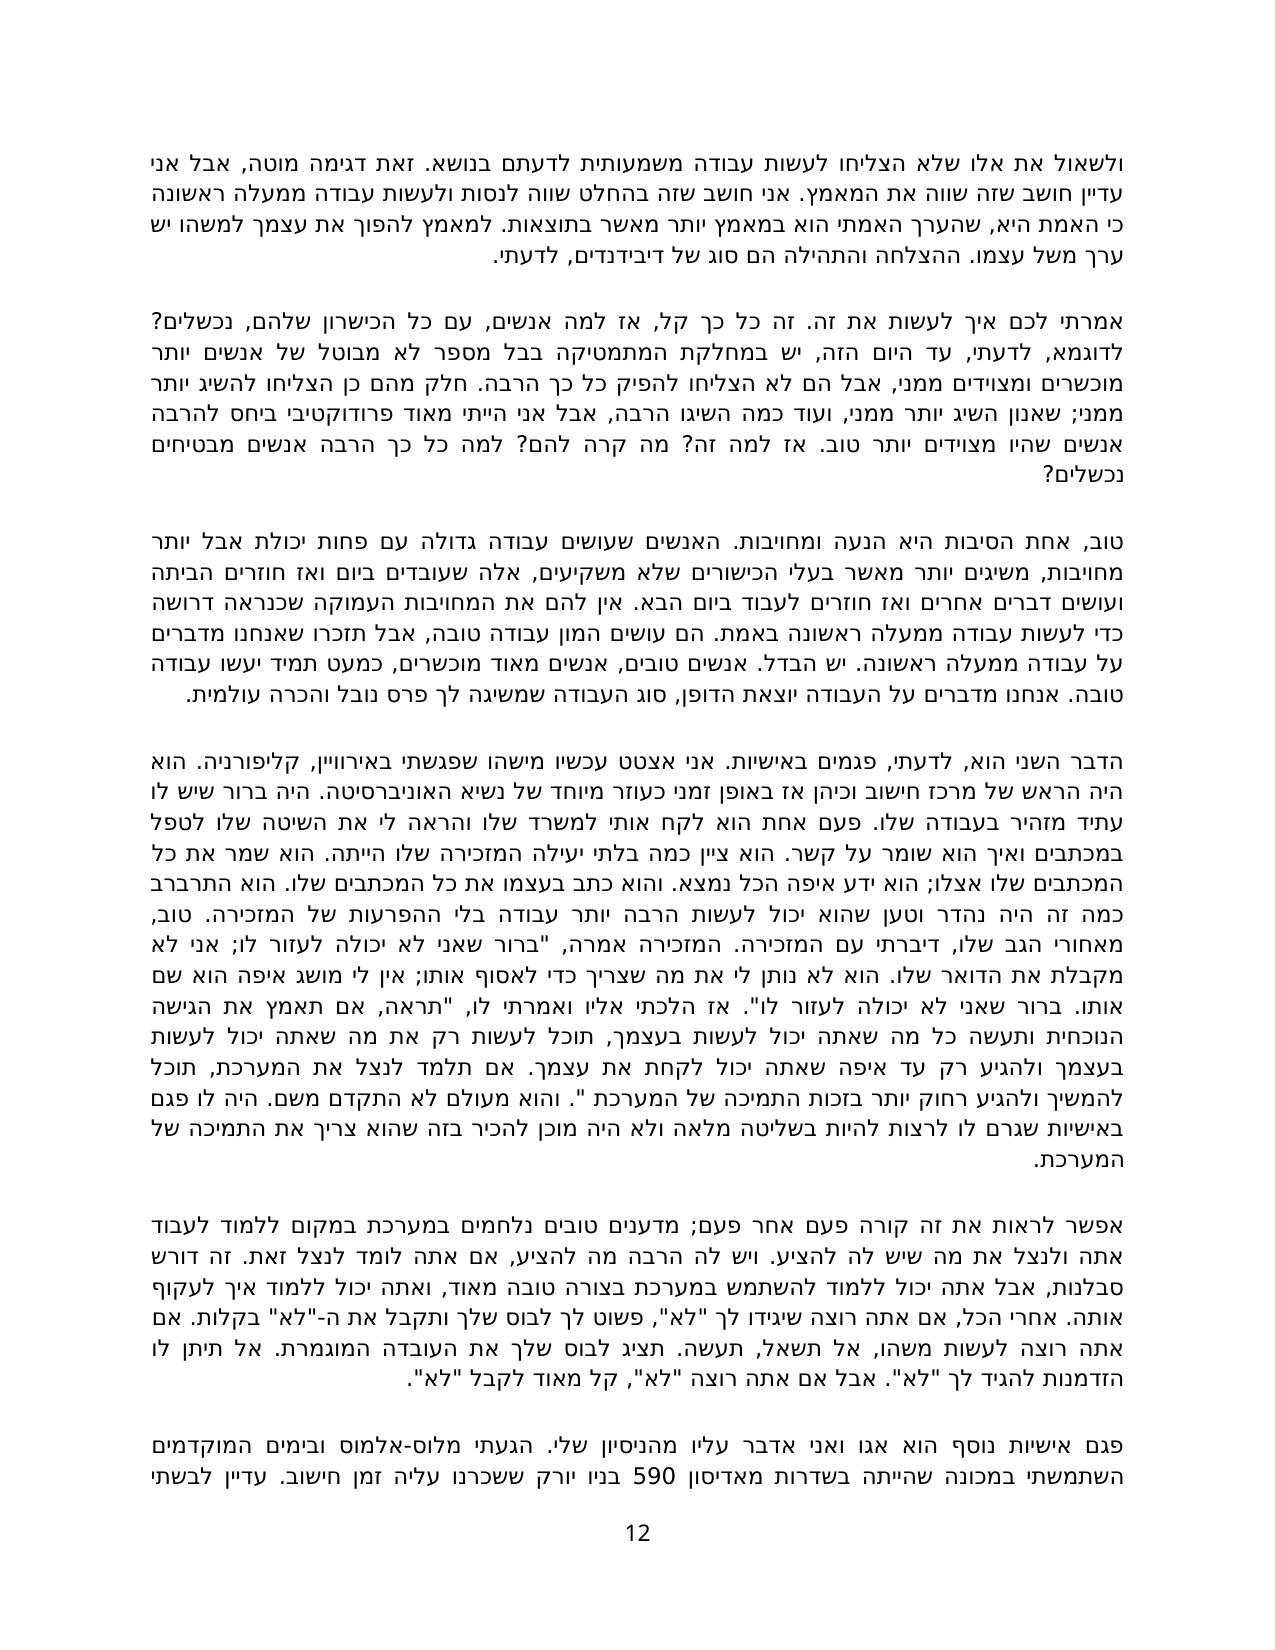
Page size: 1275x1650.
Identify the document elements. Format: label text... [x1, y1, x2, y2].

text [150, 1432, 1125, 1489]
text הדבר השני הוא, לדעתי, פגמים באישיות. אני אצטט עכשיו מישהו שפגשתי באירוויין, קליפורניה. הוא היה הראש של מרכז חישוב וכיהן אז באופן זמני כעוזר מיוחד של נשיא האוניברסיטה. היה ברור שיש לו עתיד מזהיר בעבודה שלו. פעם אחת הוא לקח אותי למשרד שלו והראה לי את השיטה שלו לטפל במכתבים ואיך הוא שומר על קשר. הוא ציין כמה בלתי יעילה המזכירה שלו הייתה. הוא שמר את כל המכתבים שלו אצלו; הוא ידע איפה הכל נמצא. והוא כתב בעצמו את כל המכתבים שלו. הוא התרברב כמה זה היה נהדר וטען שהוא יכול לעשות הרבה יותר עבודה בלי ההפרעות של המזכירה. טוב, מאחורי הגב שלו, דיברתי עם המזכירה. המזכירה אמרה, "ברור שאני לא יכולה לעזור לו; אני לא מקבלת את הדואר שלו. הוא לא נותן לי את מה שצריך כדי לאסוף אותו; אין לי מושג איפה הוא שם אותו. ברור שאני לא יכולה לעזור לו". אז הלכתי אליו ואמרתי לו, "תראה, אם תאמץ את הגישה הנוכחית ותעשה כל מה שאתה יכול לעשות בעצמך, תוכל לעשות רק את מה שאתה יכול לעשות בעצמך ולהגיע רק עד איפה שאתה יכול לקחת את עצמך. אם תלמד לנצל את המערכת, תוכל להמשיך ולהגיע רחוק יותר בזכות התמיכה של המערכת ". והוא מעולם לא התקדם משם. היה לו פגם באישיות שגרם לו לרצות להיות בשליטה מלאה ולא היה מוכן להכיר בזה שהוא צריך את התמיכה של המערכת. [150, 748, 1125, 1173]
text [150, 150, 1125, 268]
text אמרתי לכם איך לעשות את זה. זה כל כך קל, אז למה אנשים, עם כל הכישרון שלהם, נכשלים? לדוגמא, לדעתי, עד היום הזה, יש במחלקת המתמטיקה בבל מספר לא מבוטל של אנשים יותר מוכשרים ומצוידים ממני, אבל הם לא הצליחו להפיק כל כך הרבה. חלק מהם כן הצליחו להשיג יותר ממני; שאנון השיג יותר ממני, ועוד כמה השיגו הרבה, אבל אני הייתי מאוד פרודוקטיבי ביחס להרבה אנשים שהיו מצוידים יותר טוב. אז למה זה? מה קרה להם? למה כל כך הרבה אנשים מבטיחים נכשלים? [150, 308, 1125, 488]
text אפשר לראות את זה קורה פעם אחר פעם; מדענים טובים נלחמים במערכת במקום ללמוד לעבוד אתה ולנצל את מה שיש לה להציע. ויש לה הרבה מה להציע, אם אתה לומד לנצל זאת. זה דורש סבלנות, אבל אתה יכול ללמוד להשתמש במערכת בצורה טובה מאוד, ואתה יכול ללמוד איך לעקוף אותה. אחרי הכל, אם אתה רוצה שיגידו לך "לא", פשוט לך לבוס שלך ותקבל את ה-"לא" בקלות. אם אתה רוצה לעשות משהו, אל תשאל, תעשה. תציג לבוס שלך את העובדה המוגמרת. אל תיתן לו הזדמנות להגיד לך "לא". אבל אם אתה רוצה "לא", קל מאוד לקבל "לא". [150, 1212, 1125, 1392]
text טוב, אחת הסיבות היא הנעה ומחויבות. האנשים שעושים עבודה גדולה עם פחות יכולת אבל יותר מחויבות, משיגים יותר מאשר בעלי הכישורים שלא משקיעים, אלה שעובדים ביום ואז חוזרים הביתה ועושים דברים אחרים ואז חוזרים לעבוד ביום הבא. אין להם את המחויבות העמוקה שכנראה דרושה כדי לעשות עבודה ממעלה ראשונה באמת. הם עושים המון עבודה טובה, אבל תזכרו שאנחנו מדברים על עבודה ממעלה ראשונה. יש הבדל. אנשים טובים, אנשים מאוד מוכשרים, כמעט תמיד יעשו עבודה טובה. אנחנו מדברים על העבודה יוצאת הדופן, סוג העבודה שמשיגה לך פרס נובל והכרה עולמית. [150, 528, 1125, 708]
